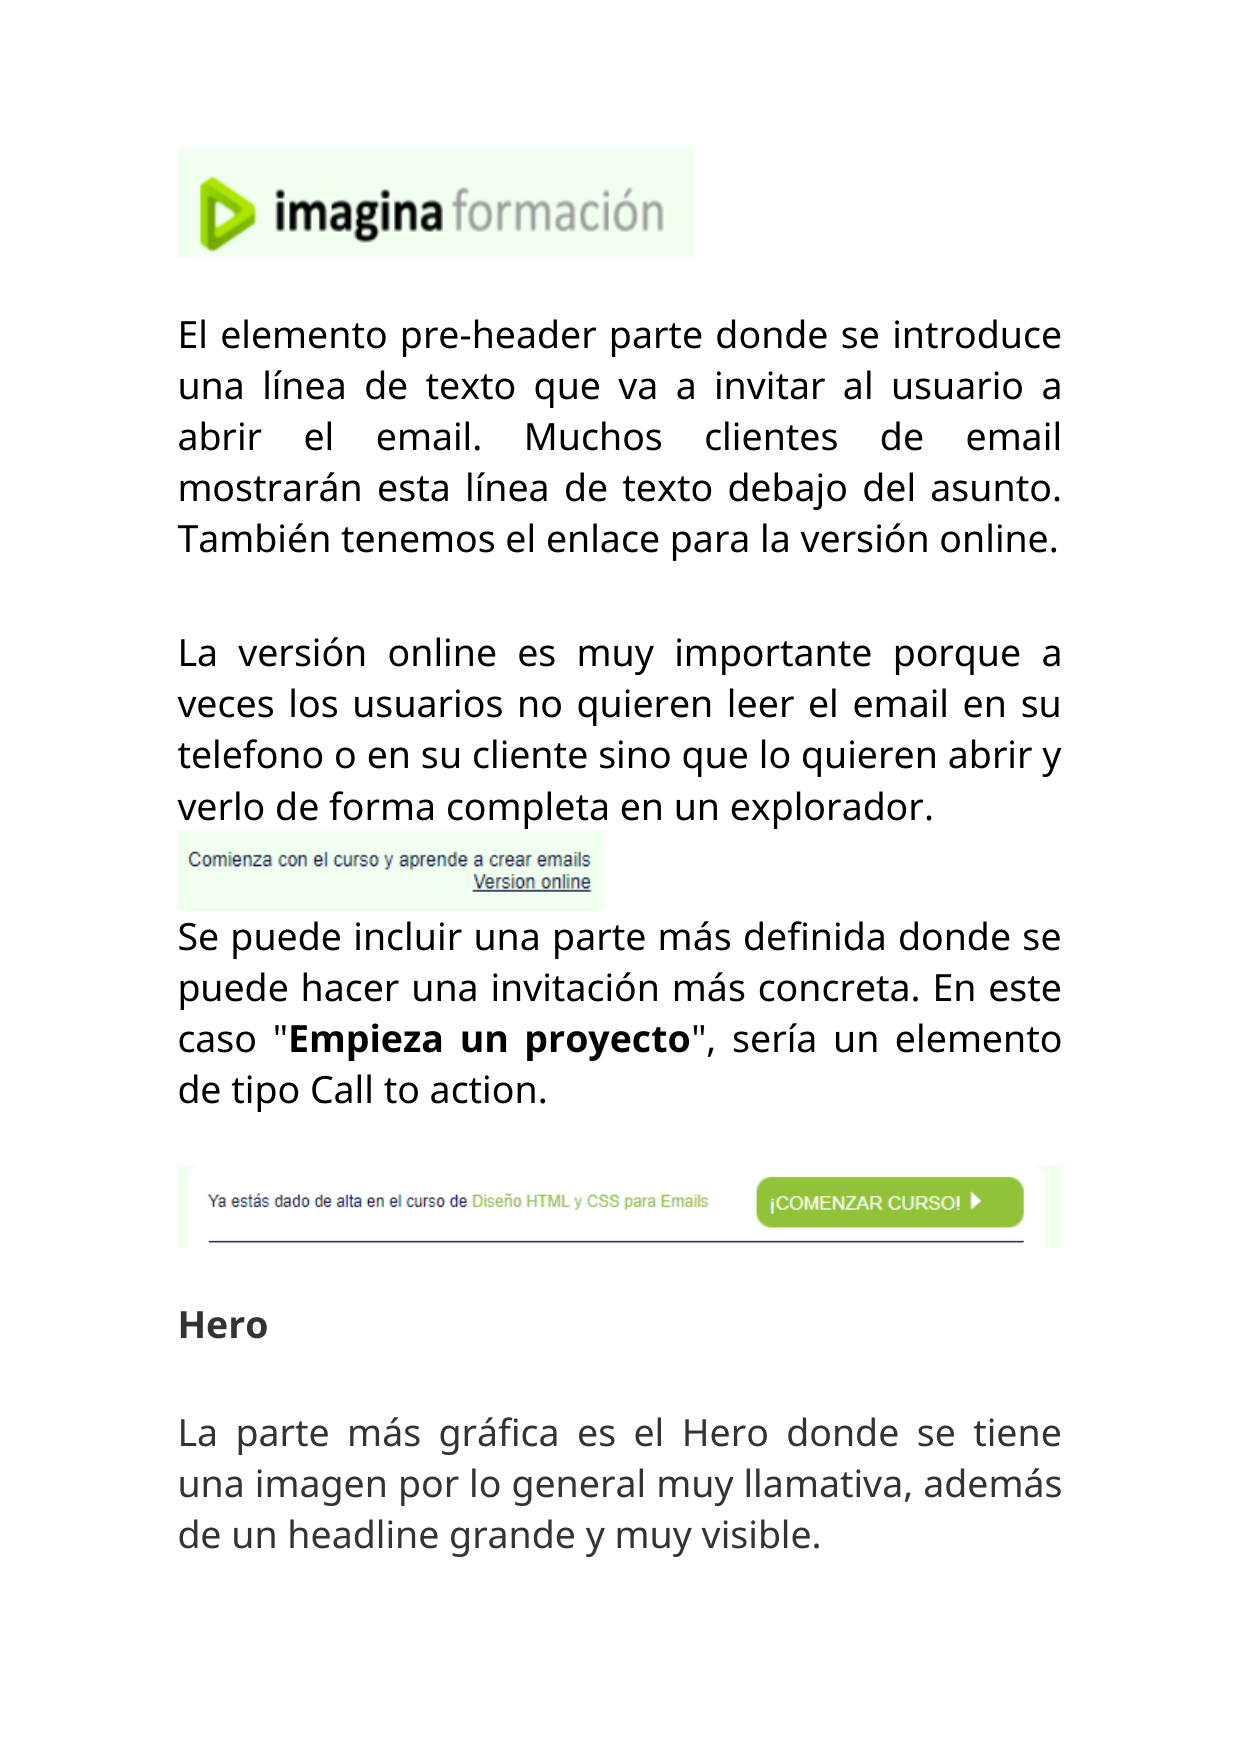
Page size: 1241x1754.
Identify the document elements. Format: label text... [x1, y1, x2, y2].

text Se puede incluir una parte más definida donde se puede hacer una invitación más concreta. En este caso "Empieza un proyecto", sería un elemento de tipo Call to action. [177, 911, 1063, 1115]
picture [177, 831, 606, 911]
picture [177, 1165, 1063, 1248]
text La versión online es muy importante porque a veces los usuarios no quieren leer el email en su telefono o en su cliente sino que lo quieren abrir y verlo de forma completa en un explorador. [177, 627, 1063, 831]
text Hero [177, 1298, 1063, 1349]
picture [177, 147, 695, 257]
text El elemento pre-header parte donde se introduce una línea de texto que va a invitar al usuario a abrir el email. Muchos clientes de email mostrarán esta línea de texto debajo del asunto. También tenemos el enlace para la versión online. [177, 308, 1063, 563]
text La parte más gráfica es el Hero donde se tiene una imagen por lo general muy llamativa, además de un headline grande y muy visible. [177, 1407, 1063, 1560]
